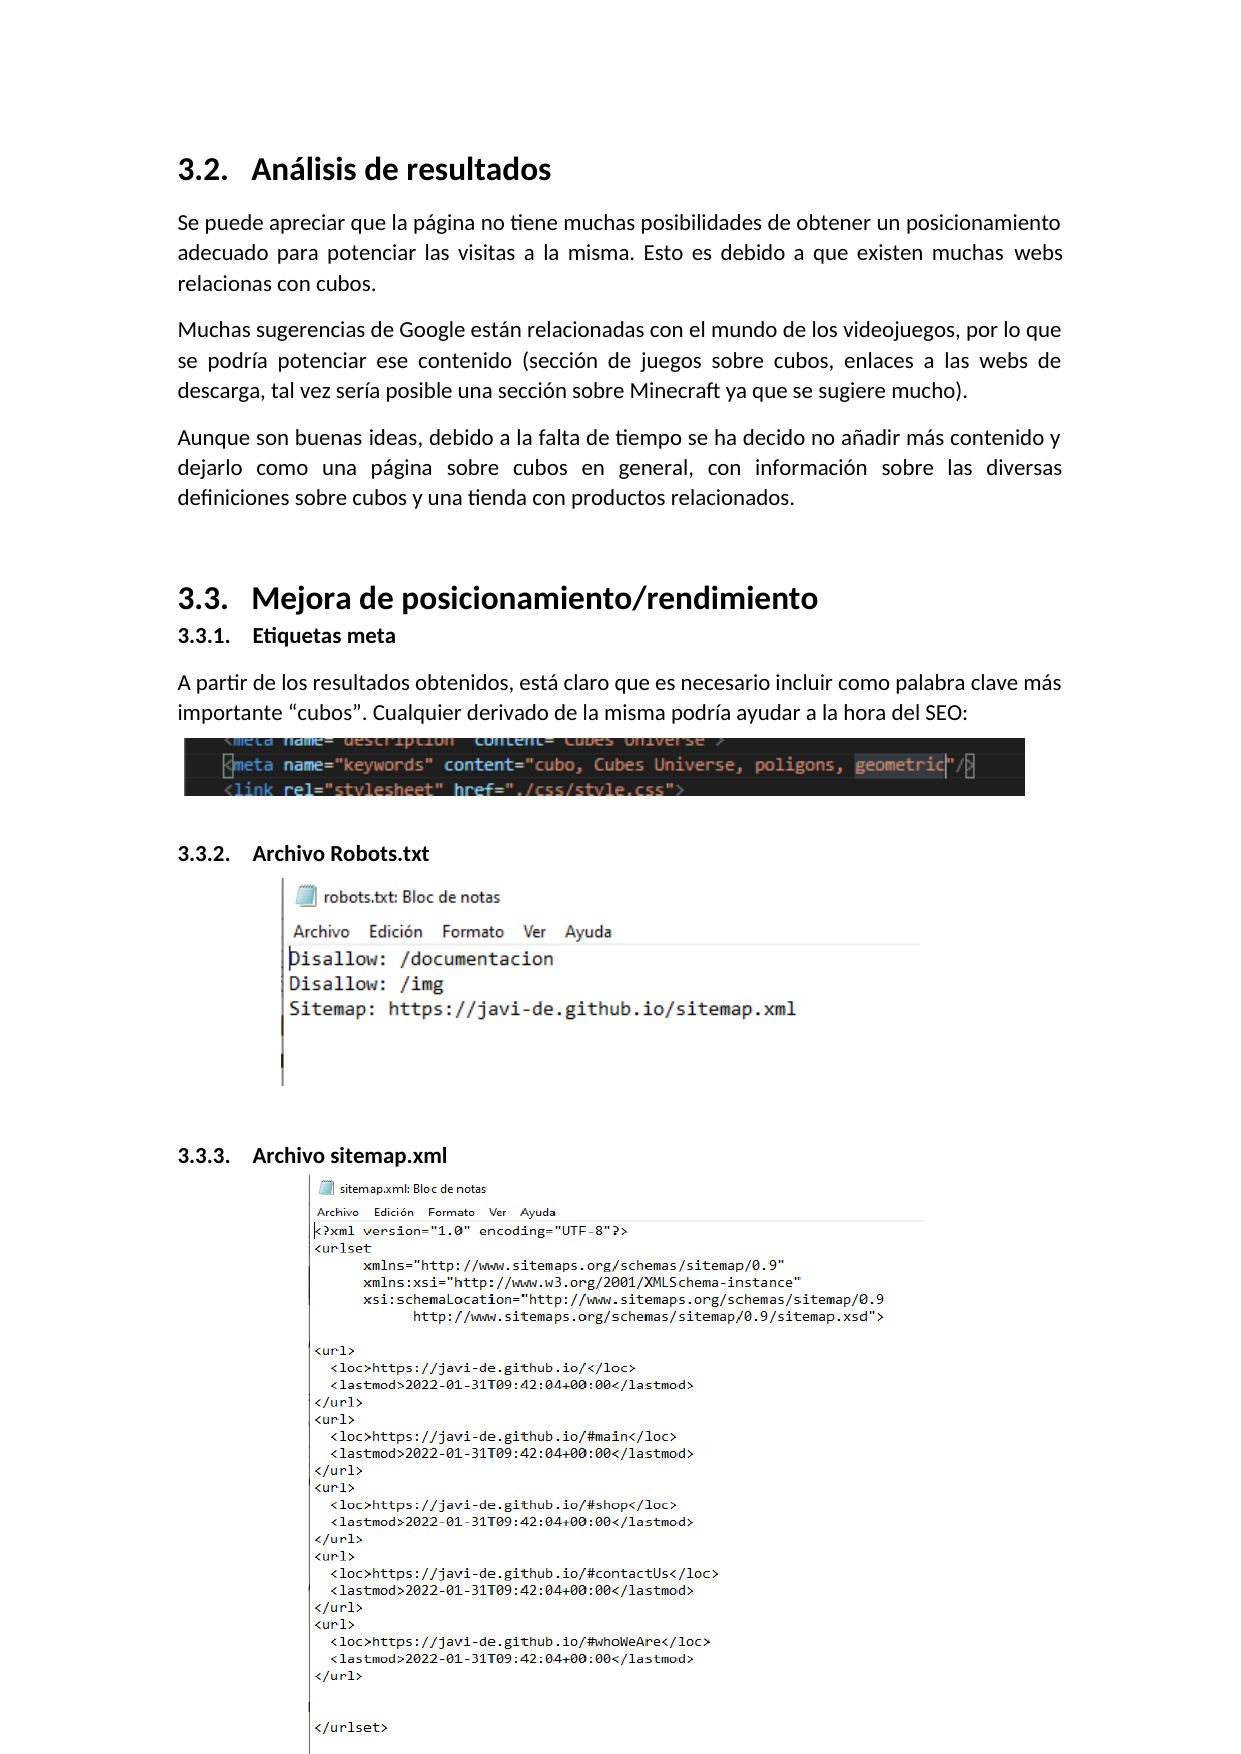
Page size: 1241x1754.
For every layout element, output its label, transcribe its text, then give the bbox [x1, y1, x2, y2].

list Etiquetas meta [177, 621, 1063, 649]
list Mejora de posicionamiento/rendimiento [177, 577, 1063, 618]
picture [281, 878, 920, 1086]
text A partir de los resultados obtenidos, está claro que es necesario incluir como palabra clave más importante “cubos”. Cualquier derivado de la misma podría ayudar a la hora del SEO: [177, 668, 1063, 726]
list Análisis de resultados [177, 148, 1063, 188]
text Aunque son buenas ideas, debido a la falta de tiempo se ha decido no añadir más contenido y dejarlo como una página sobre cubos en general, con información sobre las diversas definiciones sobre cubos y una tienda con productos relacionados. [177, 423, 1063, 511]
picture [184, 738, 1025, 796]
text Muchas sugerencias de Google están relacionadas con el mundo de los videojuegos, por lo que se podría potenciar ese contenido (sección de juegos sobre cubos, enlaces a las webs de descarga, tal vez sería posible una sección sobre Minecraft ya que se sugiere mucho). [177, 316, 1063, 404]
text Se puede apreciar que la página no tiene muchas posibilidades de obtener un posicionamiento adecuado para potenciar las visitas a la misma. Esto es debido a que existen muchas webs relacionas con cubos. [177, 208, 1063, 297]
list Archivo Robots.txt [177, 839, 1063, 867]
picture [308, 1175, 924, 1754]
list Archivo sitemap.xml [177, 1141, 1063, 1169]
